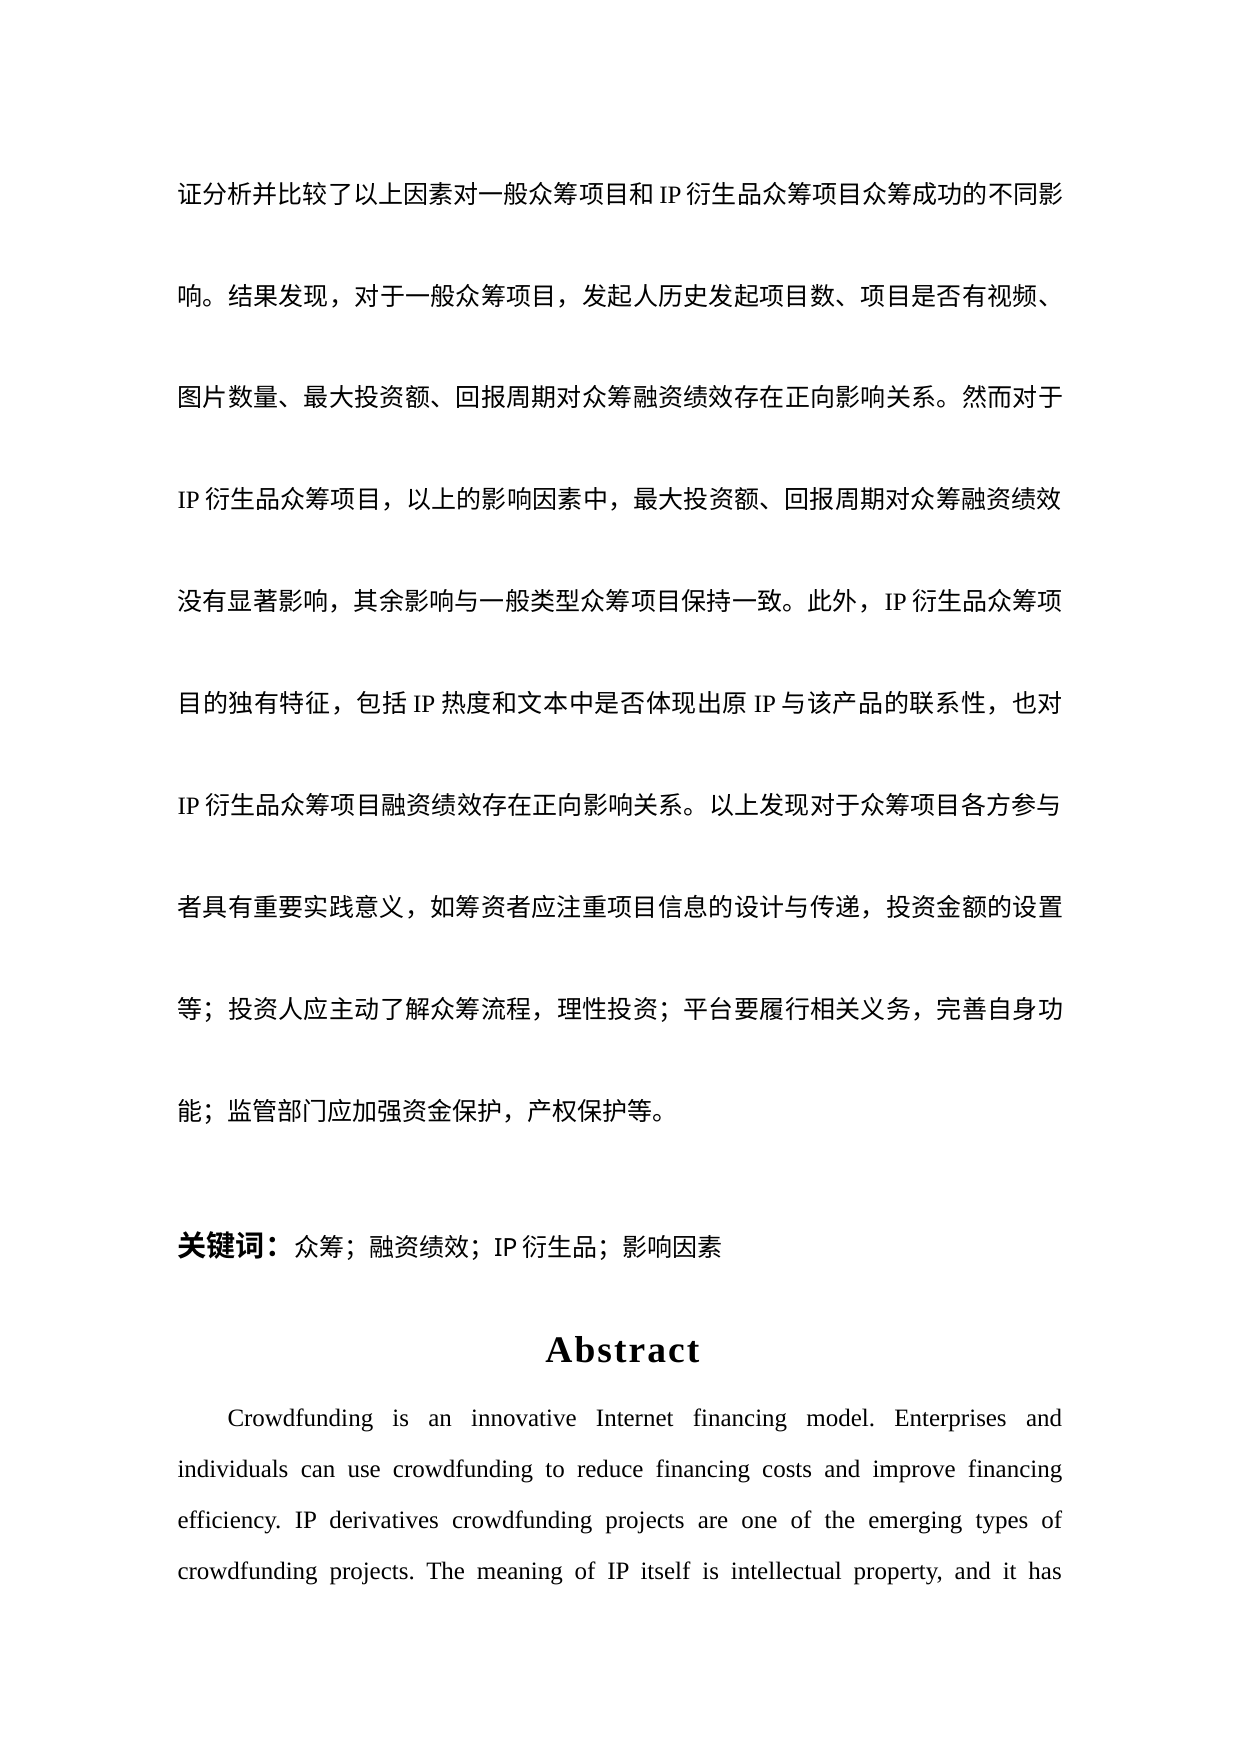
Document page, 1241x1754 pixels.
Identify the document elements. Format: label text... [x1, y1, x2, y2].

text 关键词：众筹；融资绩效；IP衍生品；影响因素 [177, 1209, 1063, 1277]
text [177, 158, 1063, 1143]
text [177, 1400, 1063, 1587]
subtitle Abstract [222, 1316, 1063, 1383]
